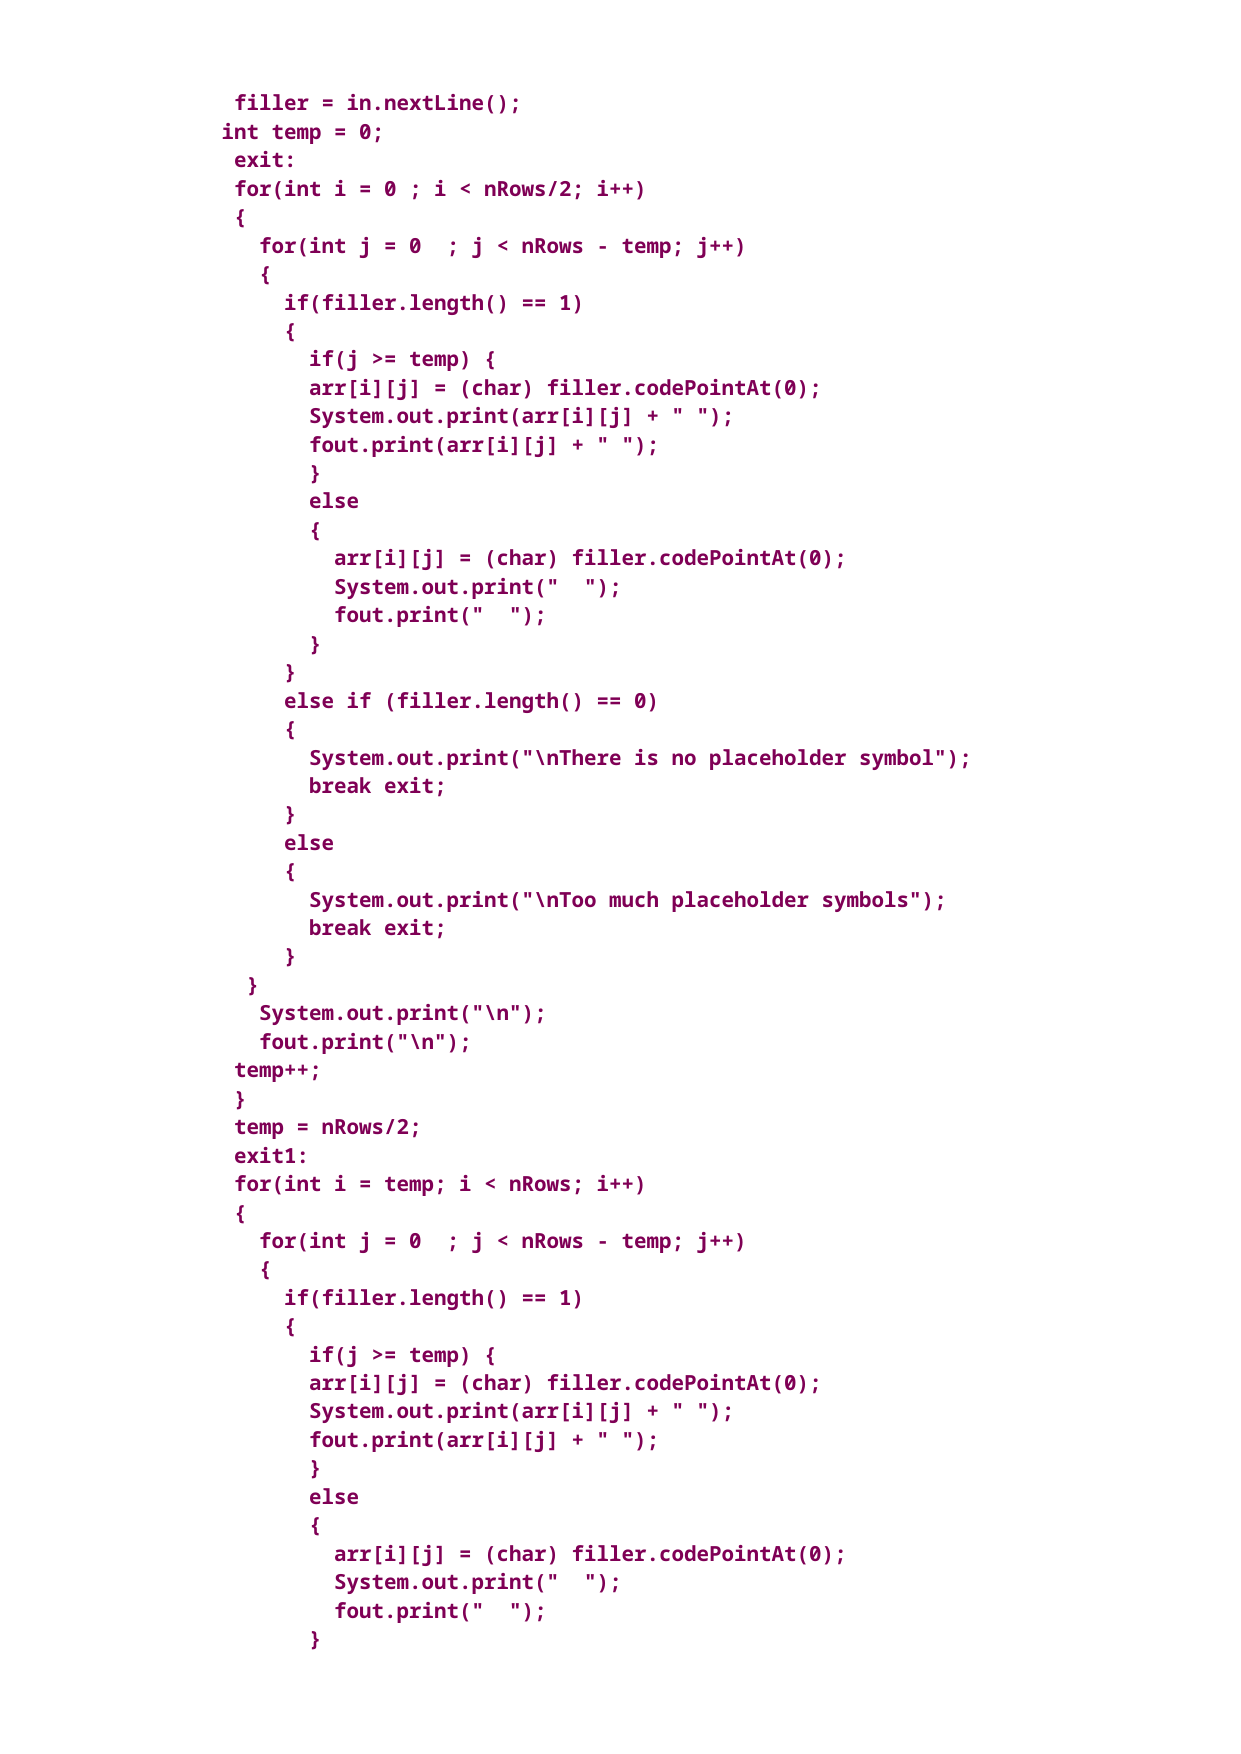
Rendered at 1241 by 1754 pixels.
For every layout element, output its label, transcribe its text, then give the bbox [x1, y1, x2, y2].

text temp = nRows/2; [148, 1112, 1152, 1141]
text fout.print(" "); [148, 600, 1152, 629]
text System.out.print(" "); [148, 1567, 1152, 1596]
text else [148, 828, 1152, 856]
text else [148, 487, 1152, 515]
text arr[i][j] = (char) filler.codePointAt(0); [148, 373, 1152, 401]
text { [148, 714, 1152, 743]
text fout.print(arr[i][j] + " "); [148, 430, 1152, 458]
text { [148, 259, 1152, 288]
text break exit; [148, 771, 1152, 799]
text } [148, 1624, 1152, 1653]
text } [148, 1084, 1152, 1112]
text System.out.print("\nToo much placeholder symbols"); [148, 885, 1152, 913]
text if(j >= temp) { [148, 1340, 1152, 1368]
text exit: [148, 145, 1152, 174]
text { [148, 202, 1152, 231]
text arr[i][j] = (char) filler.codePointAt(0); [148, 543, 1152, 572]
text int temp = 0; [148, 117, 1152, 145]
text temp++; [148, 1055, 1152, 1084]
text fout.print(" "); [148, 1596, 1152, 1624]
text } [148, 942, 1152, 970]
text } [148, 629, 1152, 657]
text System.out.print("\n"); [148, 998, 1152, 1027]
text { [148, 1254, 1152, 1283]
text { [148, 856, 1152, 885]
text System.out.print(arr[i][j] + " "); [148, 401, 1152, 430]
text System.out.print("\nThere is no placeholder symbol"); [148, 743, 1152, 771]
text } [148, 970, 1152, 998]
text for(int i = temp; i < nRows; i++) [148, 1169, 1152, 1198]
text } [148, 799, 1152, 828]
text break exit; [148, 913, 1152, 942]
text { [148, 515, 1152, 543]
text for(int i = 0 ; i < nRows/2; i++) [148, 174, 1152, 202]
text exit1: [148, 1141, 1152, 1169]
text for(int j = 0 ; j < nRows - temp; j++) [148, 231, 1152, 259]
text } [148, 657, 1152, 686]
text if(filler.length() == 1) [148, 1283, 1152, 1311]
text } [148, 458, 1152, 487]
text else [148, 1482, 1152, 1510]
text if(filler.length() == 1) [148, 288, 1152, 316]
text System.out.print(" "); [148, 572, 1152, 600]
text System.out.print(arr[i][j] + " "); [148, 1397, 1152, 1425]
text { [148, 1198, 1152, 1226]
text { [148, 1311, 1152, 1340]
text if(j >= temp) { [148, 344, 1152, 373]
text fout.print("\n"); [148, 1027, 1152, 1055]
text arr[i][j] = (char) filler.codePointAt(0); [148, 1368, 1152, 1397]
text fout.print(arr[i][j] + " "); [148, 1425, 1152, 1453]
text } [148, 1453, 1152, 1482]
text for(int j = 0 ; j < nRows - temp; j++) [148, 1226, 1152, 1254]
text { [148, 1510, 1152, 1539]
text filler = in.nextLine(); [148, 88, 1152, 117]
text else if (filler.length() == 0) [148, 686, 1152, 714]
text { [148, 316, 1152, 344]
text arr[i][j] = (char) filler.codePointAt(0); [148, 1539, 1152, 1567]
